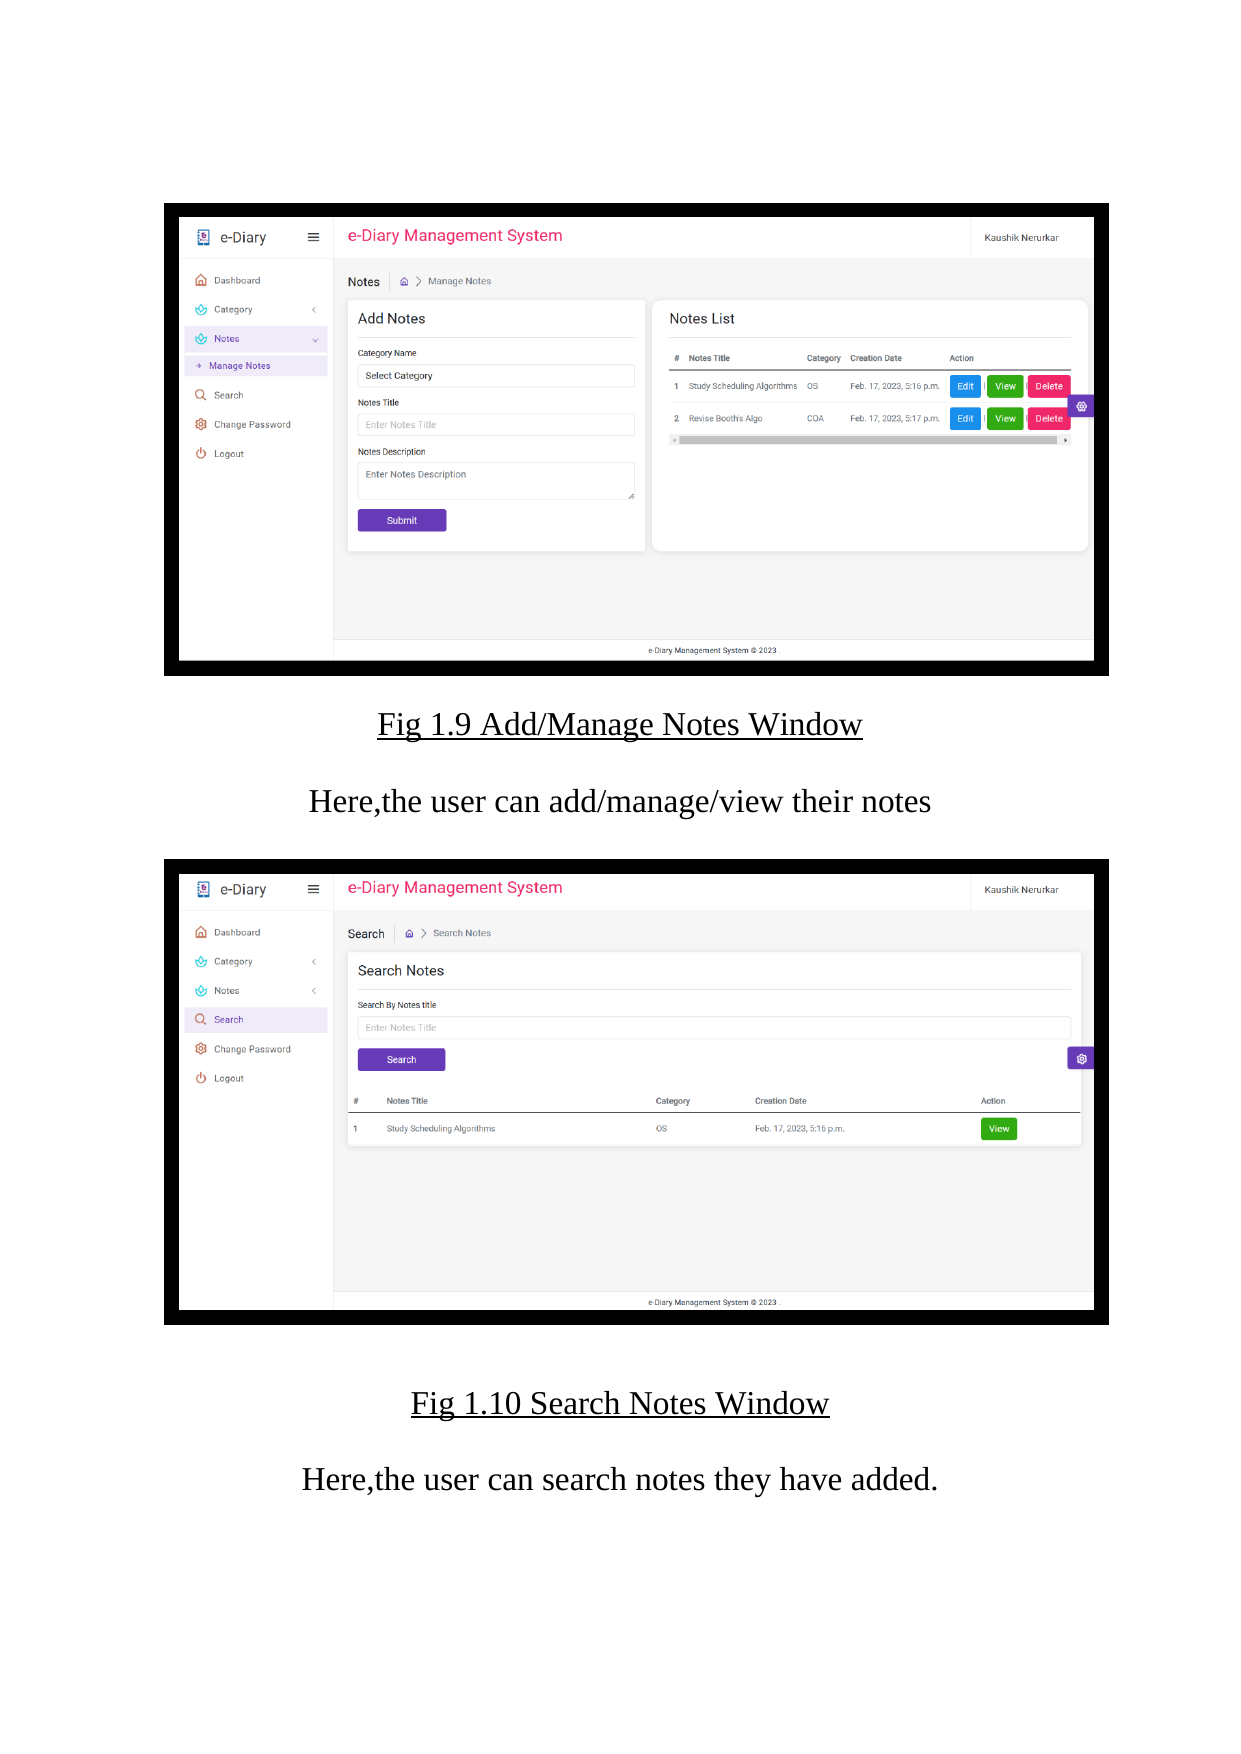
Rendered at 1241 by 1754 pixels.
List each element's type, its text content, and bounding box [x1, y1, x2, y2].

picture [179, 874, 1094, 1310]
text Fig 1.9 Add/Manage Notes Window [163, 705, 1077, 743]
text Here,the user can search notes they have added. [163, 1459, 1077, 1498]
text Fig 1.10 Search Notes Window [163, 1383, 1077, 1421]
picture [179, 217, 1094, 661]
text Here,the user can add/manage/view their notes [163, 781, 1077, 820]
